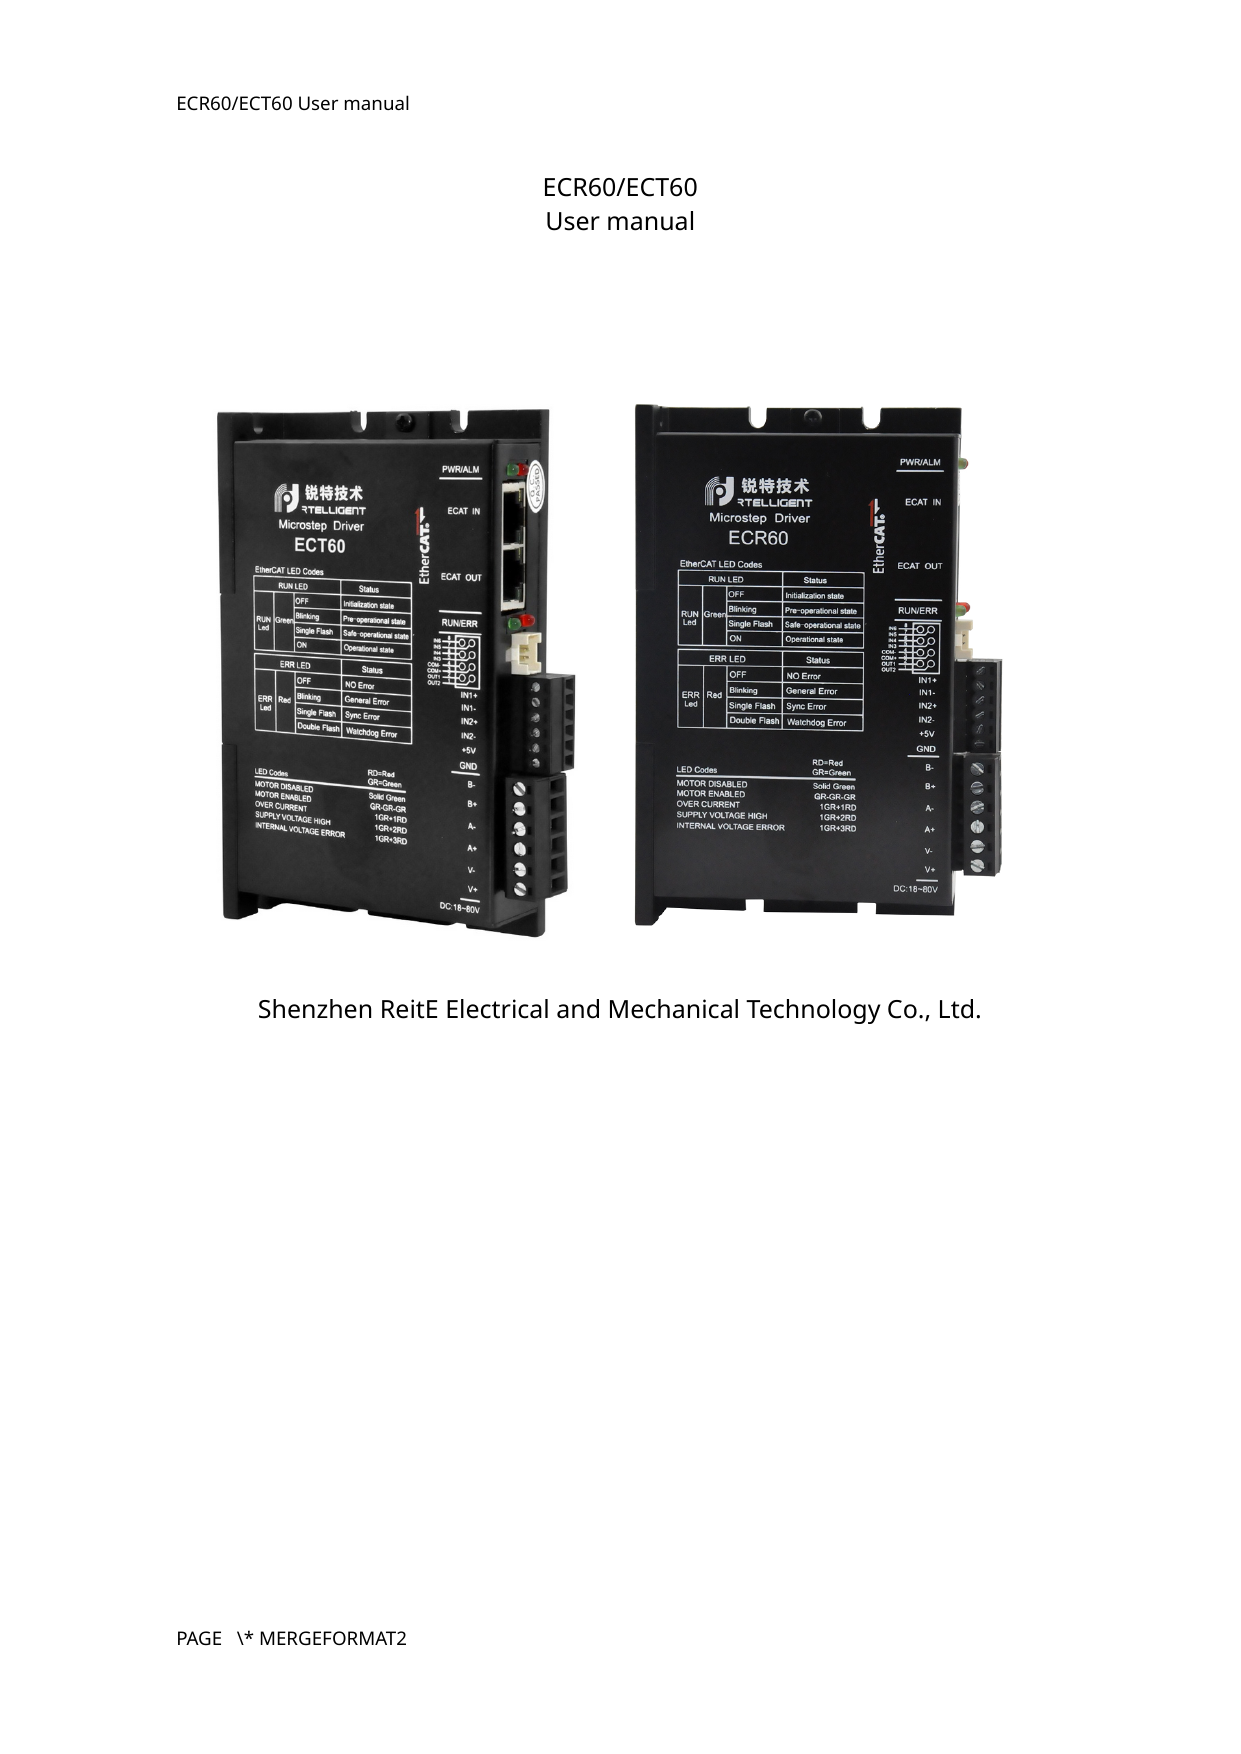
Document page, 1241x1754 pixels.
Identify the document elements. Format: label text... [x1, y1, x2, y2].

text User manual [88, 203, 1152, 238]
text Shenzhen ReitE Electrical and Mechanical Technology Co., Ltd. [88, 992, 1152, 1026]
text ECR60/ECT60 [88, 169, 1152, 203]
picture [187, 386, 1053, 946]
